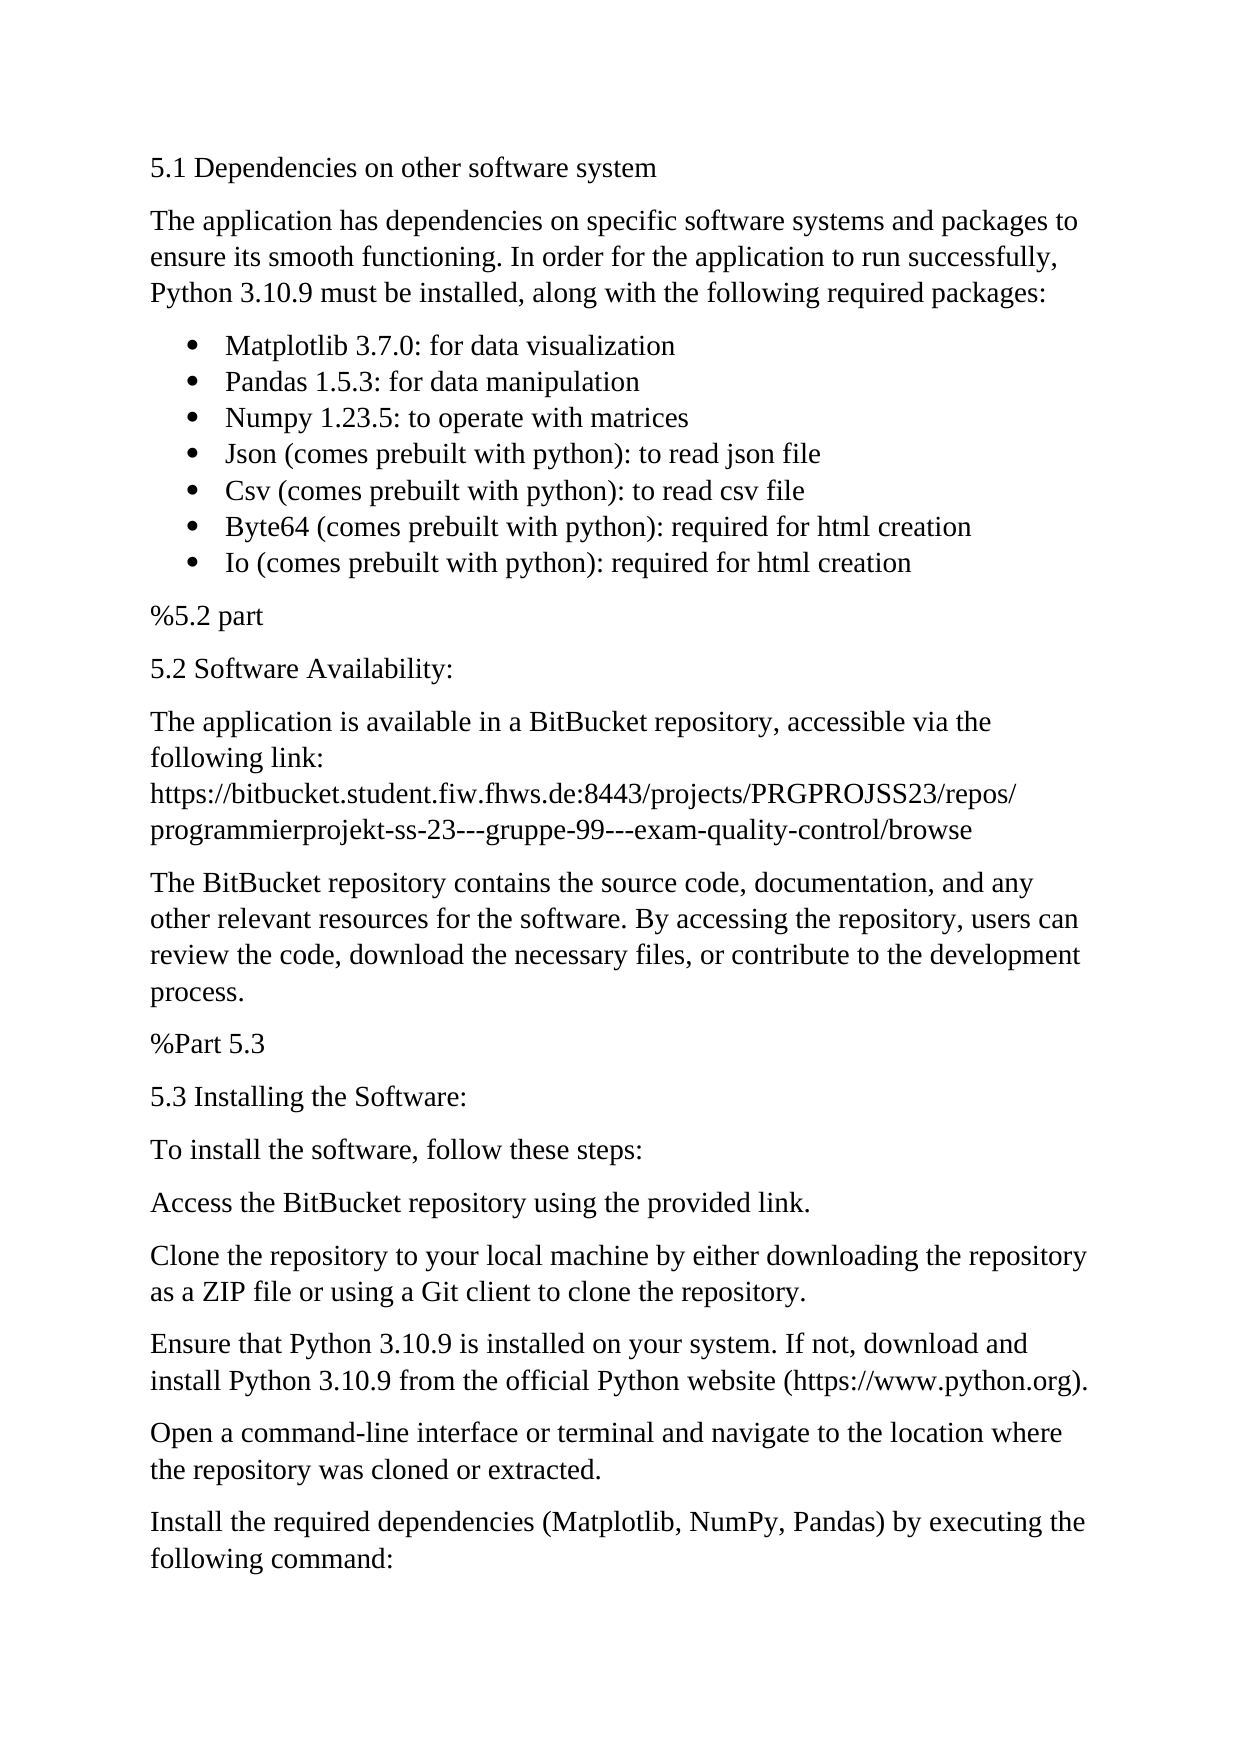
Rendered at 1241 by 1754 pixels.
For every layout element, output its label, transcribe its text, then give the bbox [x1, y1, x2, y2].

text The application is available in a BitBucket repository, accessible via the following link: https://bitbucket.student.fiw.fhws.de:8443/projects/PRGPROJSS23/repos/programmierprojekt-ss-23---gruppe-99---exam-quality-control/browse [150, 704, 1090, 846]
list Numpy 1.23.5: to operate with matrices [187, 400, 1090, 434]
list Csv (comes prebuilt with python): to read csv file [187, 473, 1090, 507]
list Io (comes prebuilt with python): required for html creation [187, 545, 1090, 579]
list Matplotlib 3.7.0: for data visualization [187, 328, 1090, 362]
text %5.2 part [150, 598, 1090, 632]
list Json (comes prebuilt with python): to read json file [187, 437, 1090, 470]
text Open a command-line interface or terminal and navigate to the location where the repository was cloned or extracted. [150, 1416, 1090, 1485]
text %Part 5.3 [150, 1026, 1090, 1060]
text 5.3 Installing the Software: [150, 1079, 1090, 1113]
text Install the required dependencies (Matplotlib, NumPy, Pandas) by executing the following command: [150, 1504, 1090, 1574]
text The application has dependencies on specific software systems and packages to ensure its smooth functioning. In order for the application to run successfully, Python 3.10.9 must be installed, along with the following required packages: [150, 203, 1090, 309]
text To install the software, follow these steps: [150, 1132, 1090, 1166]
text Access the BitBucket repository using the provided link. [150, 1185, 1090, 1218]
text Clone the repository to your local machine by either downloading the repository as a ZIP file or using a Git client to clone the repository. [150, 1238, 1090, 1307]
text Ensure that Python 3.10.9 is installed on your system. If not, download and install Python 3.10.9 from the official Python website (https://www.python.org). [150, 1327, 1090, 1396]
list Pandas 1.5.3: for data manipulation [187, 364, 1090, 398]
text 5.1 Dependencies on other software system [150, 150, 1090, 183]
text The BitBucket repository contains the source code, documentation, and any other relevant resources for the software. By accessing the repository, users can review the code, download the necessary files, or contribute to the development process. [150, 865, 1090, 1007]
text 5.2 Software Availability: [150, 651, 1090, 685]
list Byte64 (comes prebuilt with python): required for html creation [187, 509, 1090, 543]
